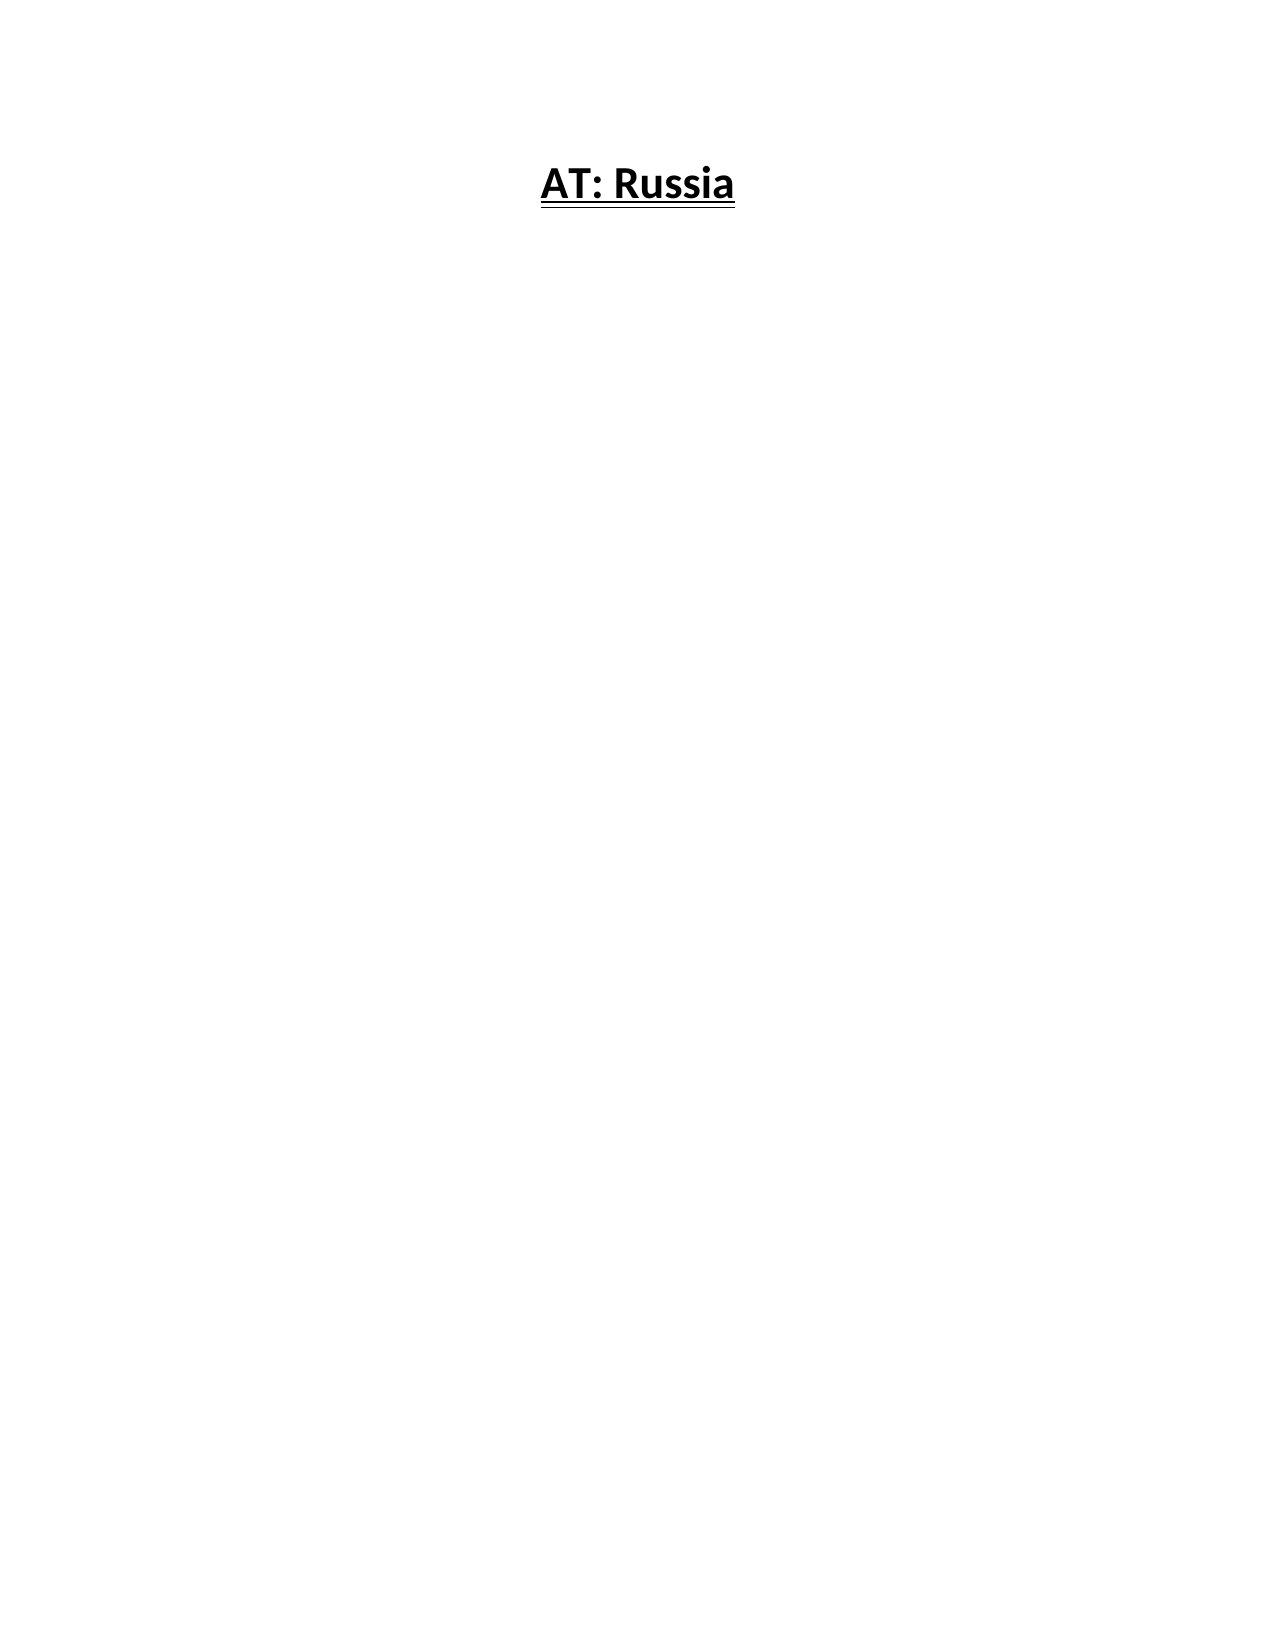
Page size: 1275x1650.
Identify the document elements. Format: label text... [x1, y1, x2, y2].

subtitle AT: Russia [150, 154, 1125, 210]
